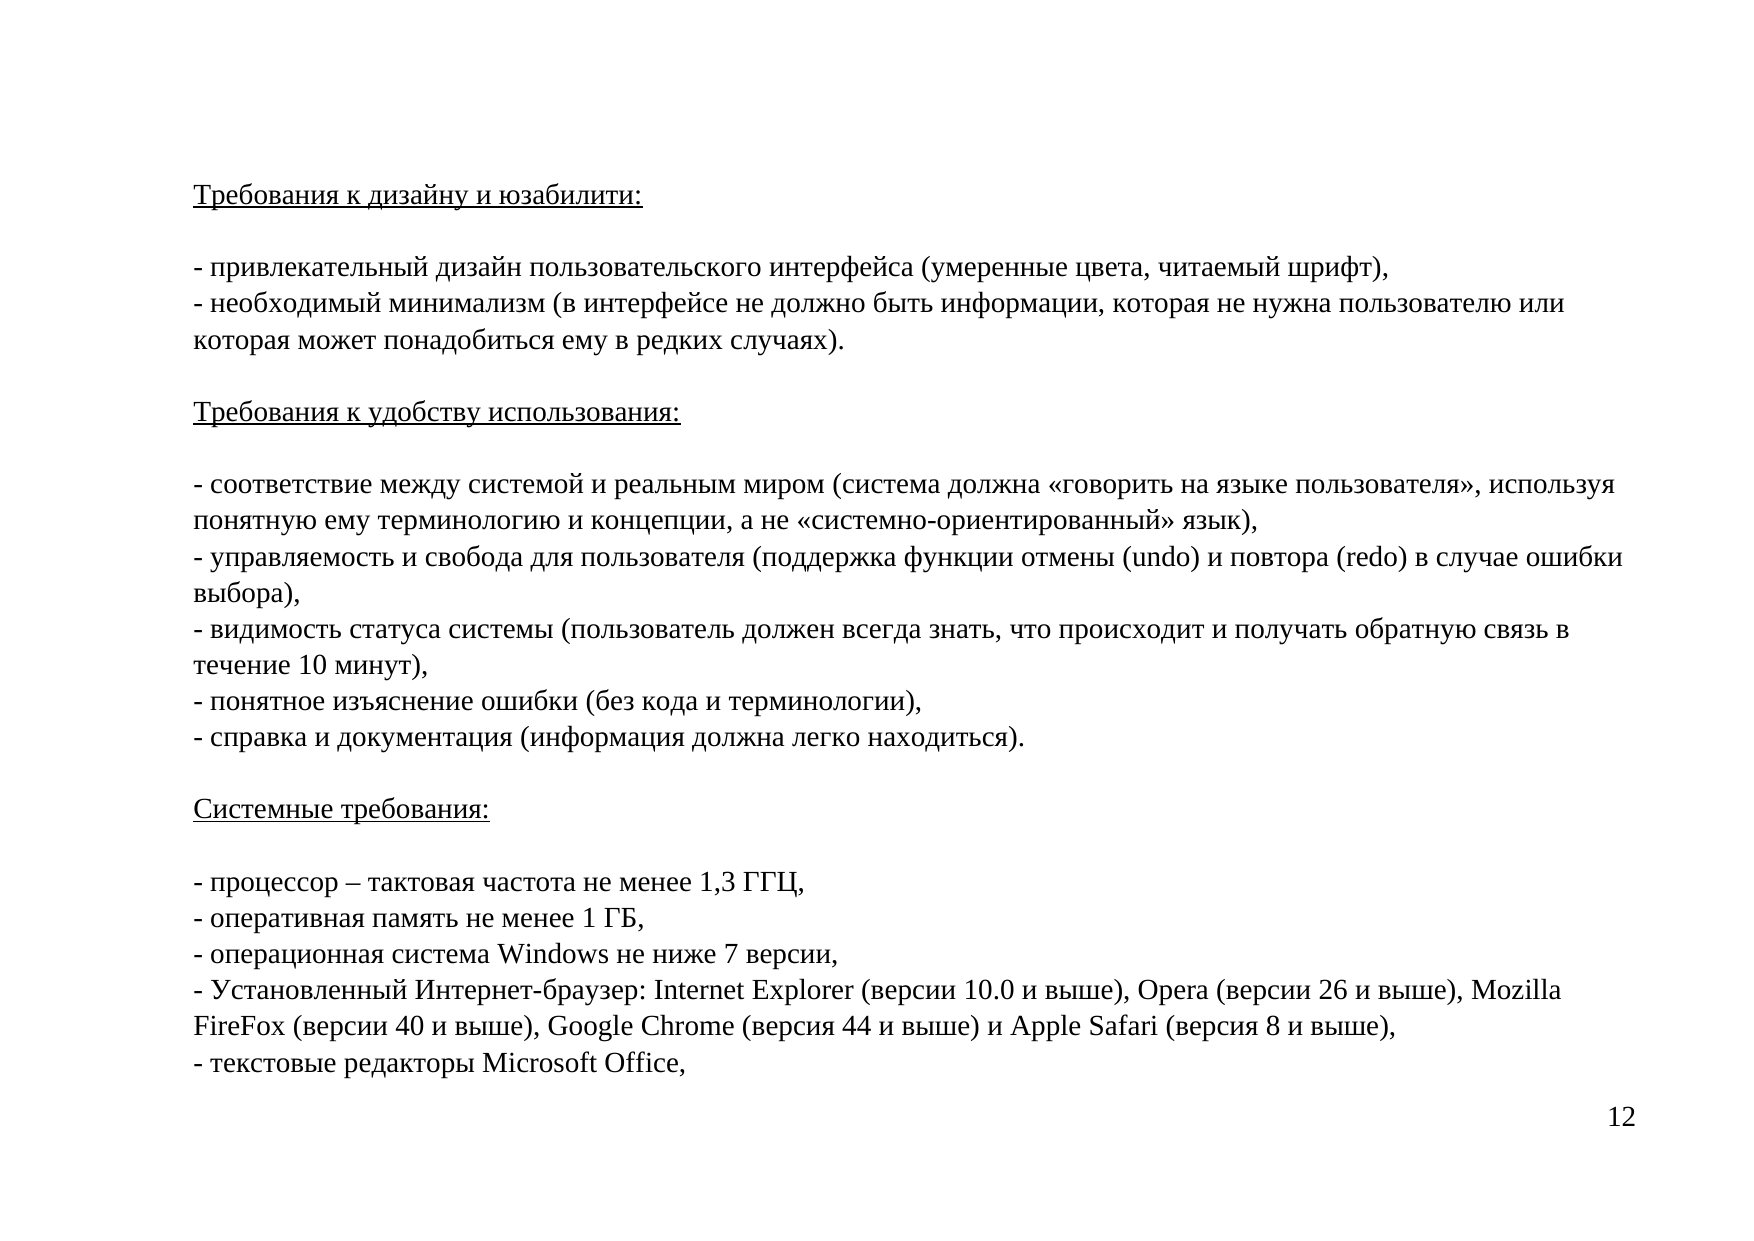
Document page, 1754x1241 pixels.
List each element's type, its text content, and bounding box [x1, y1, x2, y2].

list Системные требования: [193, 792, 1636, 825]
list - текстовые редакторы Microsoft Office, [193, 1045, 1636, 1078]
list Требования к удобству использования: [193, 394, 1636, 428]
list - Установленный Интернет-браузер: Internet Explorer (версии 10.0 и выше), Opera (версии 26 и выше), Mozilla FireFox (версии 40 и выше), Google Chrome (версия 44 и выше) и Apple Safari (версия 8 и выше), [193, 972, 1636, 1042]
list - понятное изъяснение ошибки (без кода и терминологии), [193, 683, 1636, 717]
list - необходимый минимализм (в интерфейсе не должно быть информации, которая не нужна пользователю или которая может понадобиться ему в редких случаях). [193, 286, 1636, 355]
list - оперативная память не менее 1 ГБ, [193, 900, 1636, 934]
list - операционная система Windows не ниже 7 версии, [193, 936, 1636, 970]
list - процессор – тактовая частота не менее 1,3 ГГЦ, [193, 864, 1636, 897]
list - соответствие между системой и реальным миром (система должна «говорить на языке пользователя», используя понятную ему терминологию и концепции, а не «системно-ориентированный» язык), [193, 466, 1636, 536]
list - справка и документация (информация должна легко находиться). [193, 719, 1636, 753]
list - видимость статуса системы (пользователь должен всегда знать, что происходит и получать обратную связь в течение 10 минут), [193, 611, 1636, 681]
list - управляемость и свобода для пользователя (поддержка функции отмены (undo) и повтора (redo) в случае ошибки выбора), [193, 539, 1636, 608]
list Требования к дизайну и юзабилити: [193, 177, 1636, 211]
list - привлекательный дизайн пользовательского интерфейса (умеренные цвета, читаемый шрифт), [193, 249, 1636, 283]
